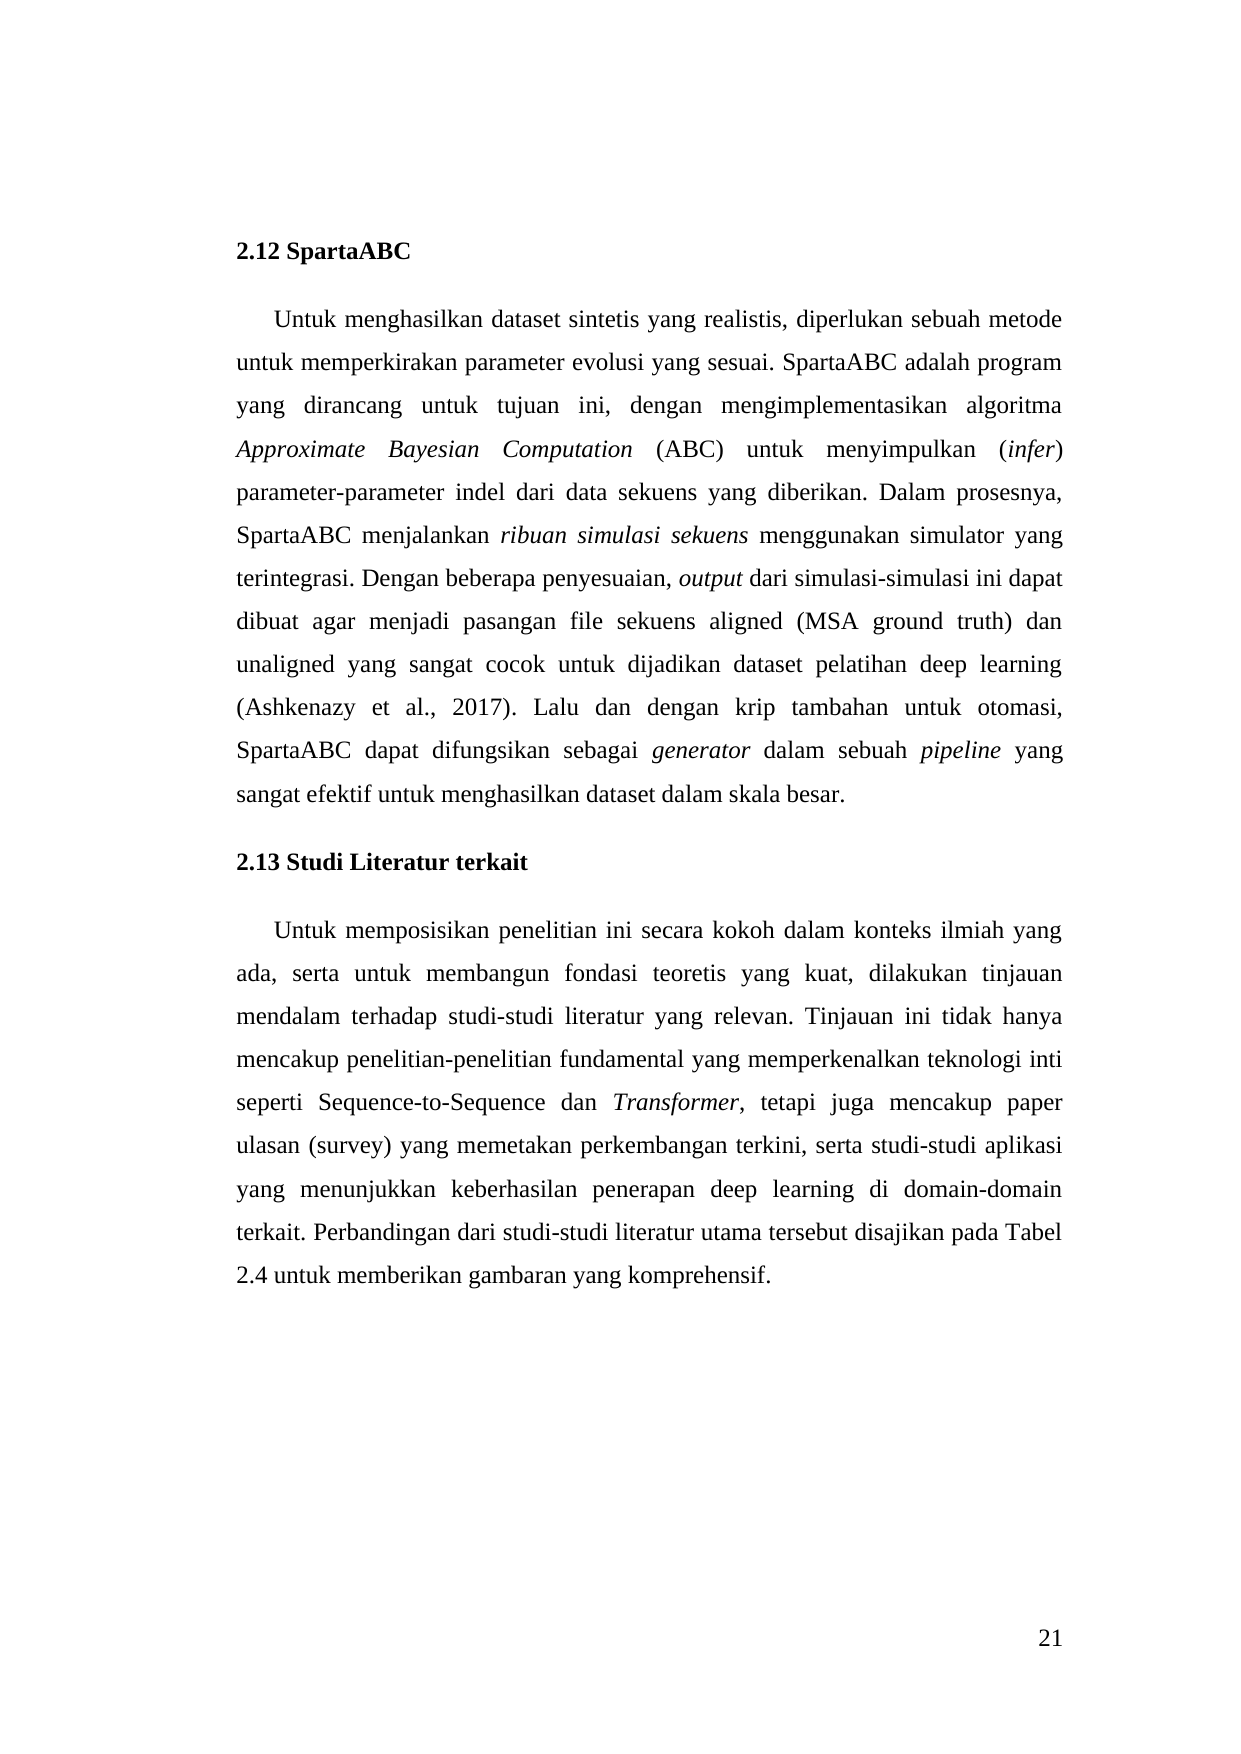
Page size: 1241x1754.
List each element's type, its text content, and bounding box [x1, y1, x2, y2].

text Untuk menghasilkan dataset sintetis yang realistis, diperlukan sebuah metode untuk memperkirakan parameter evolusi yang sesuai. SpartaABC adalah program yang dirancang untuk tujuan ini, dengan mengimplementasikan algoritma Approximate Bayesian Computation (ABC) untuk menyimpulkan (infer) parameter-parameter indel dari data sekuens yang diberikan. Dalam prosesnya, SpartaABC menjalankan ribuan simulasi sekuens menggunakan simulator yang terintegrasi. Dengan beberapa penyesuaian, output dari simulasi-simulasi ini dapat dibuat agar menjadi pasangan file sekuens aligned (MSA ground truth) dan unaligned yang sangat cocok untuk dijadikan dataset pelatihan deep learning (Ashkenazy et al., 2017). Lalu dan dengan krip tambahan untuk otomasi, SpartaABC dapat difungsikan sebagai generator dalam sebuah pipeline yang sangat efektif untuk menghasilkan dataset dalam skala besar. [236, 304, 1063, 807]
subtitle Studi Literatur terkait [236, 847, 1063, 876]
text Untuk memposisikan penelitian ini secara kokoh dalam konteks ilmiah yang ada, serta untuk membangun fondasi teoretis yang kuat, dilakukan tinjauan mendalam terhadap studi-studi literatur yang relevan. Tinjauan ini tidak hanya mencakup penelitian-penelitian fundamental yang memperkenalkan teknologi inti seperti Sequence-to-Sequence dan Transformer, tetapi juga mencakup paper ulasan (survey) yang memetakan perkembangan terkini, serta studi-studi aplikasi yang menunjukkan keberhasilan penerapan deep learning di domain-domain terkait. Perbandingan dari studi-studi literatur utama tersebut disajikan pada Tabel 2.4 untuk memberikan gambaran yang komprehensif. [236, 915, 1063, 1289]
subtitle SpartaABC [236, 236, 1063, 265]
